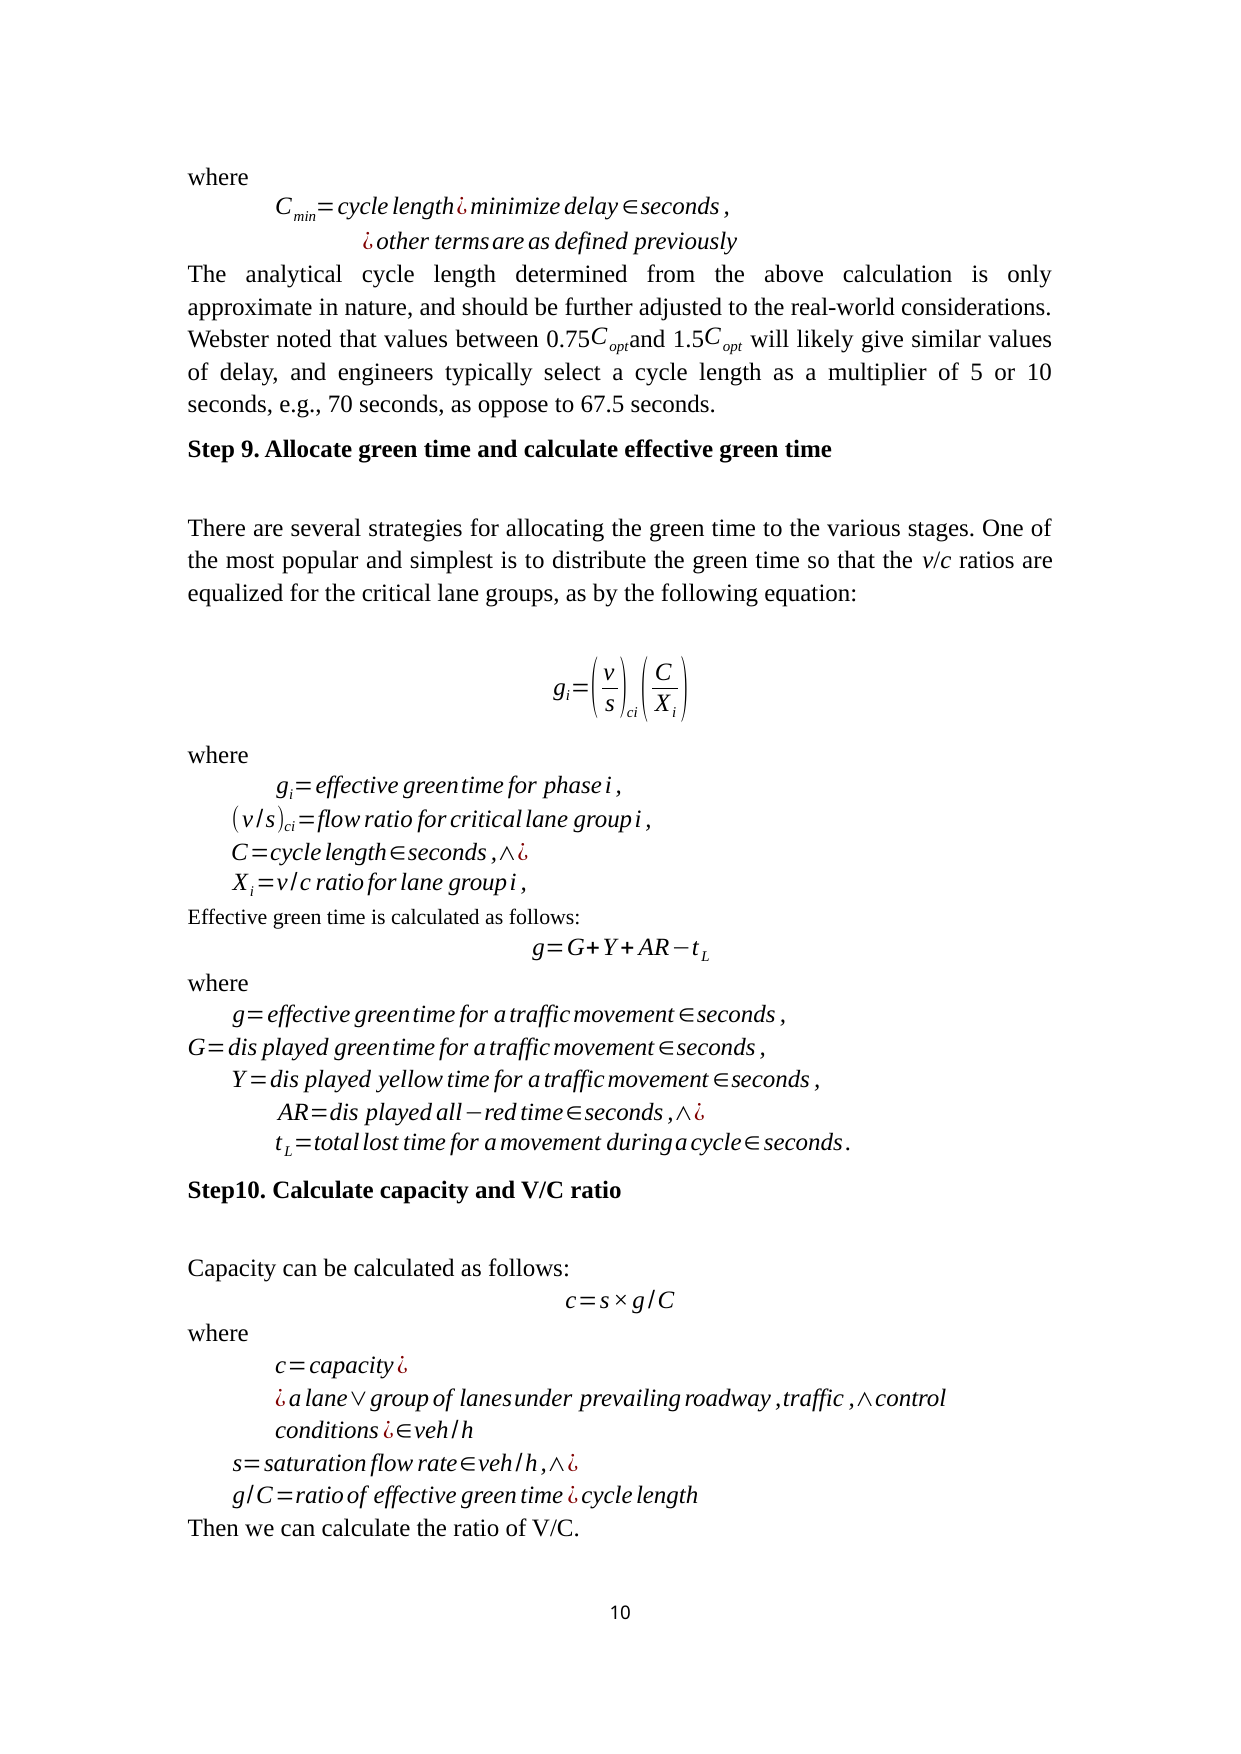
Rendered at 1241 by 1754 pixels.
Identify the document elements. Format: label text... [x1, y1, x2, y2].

text Step10. Calculate capacity and V/C ratio [187, 1173, 1053, 1206]
text Then we can calculate the ratio of V/C. [187, 1512, 1053, 1544]
text Effective green time is calculated as follows: [187, 901, 1053, 933]
text where [187, 738, 1053, 771]
text where [187, 160, 1053, 192]
text The analytical cycle length determined from the above calculation is only approximate in nature, and should be further adjusted to the real-world considerations. Webster noted that values between 0.75and 1.5 will likely give similar values of delay, and engineers typically select a cycle length as a multiplier of 5 or 10 seconds, e.g., 70 seconds, as oppose to 67.5 seconds. [187, 257, 1053, 420]
text where [187, 1317, 1053, 1349]
text Step 9. Allocate green time and calculate effective green time [187, 432, 1053, 465]
text Capacity can be calculated as follows: [187, 1252, 1053, 1284]
text There are several strategies for allocating the green time to the various stages. One of the most popular and simplest is to distribute the green time so that the v/c ratios are equalized for the critical lane groups, as by the following equation: [187, 511, 1053, 608]
text where [187, 966, 1053, 998]
